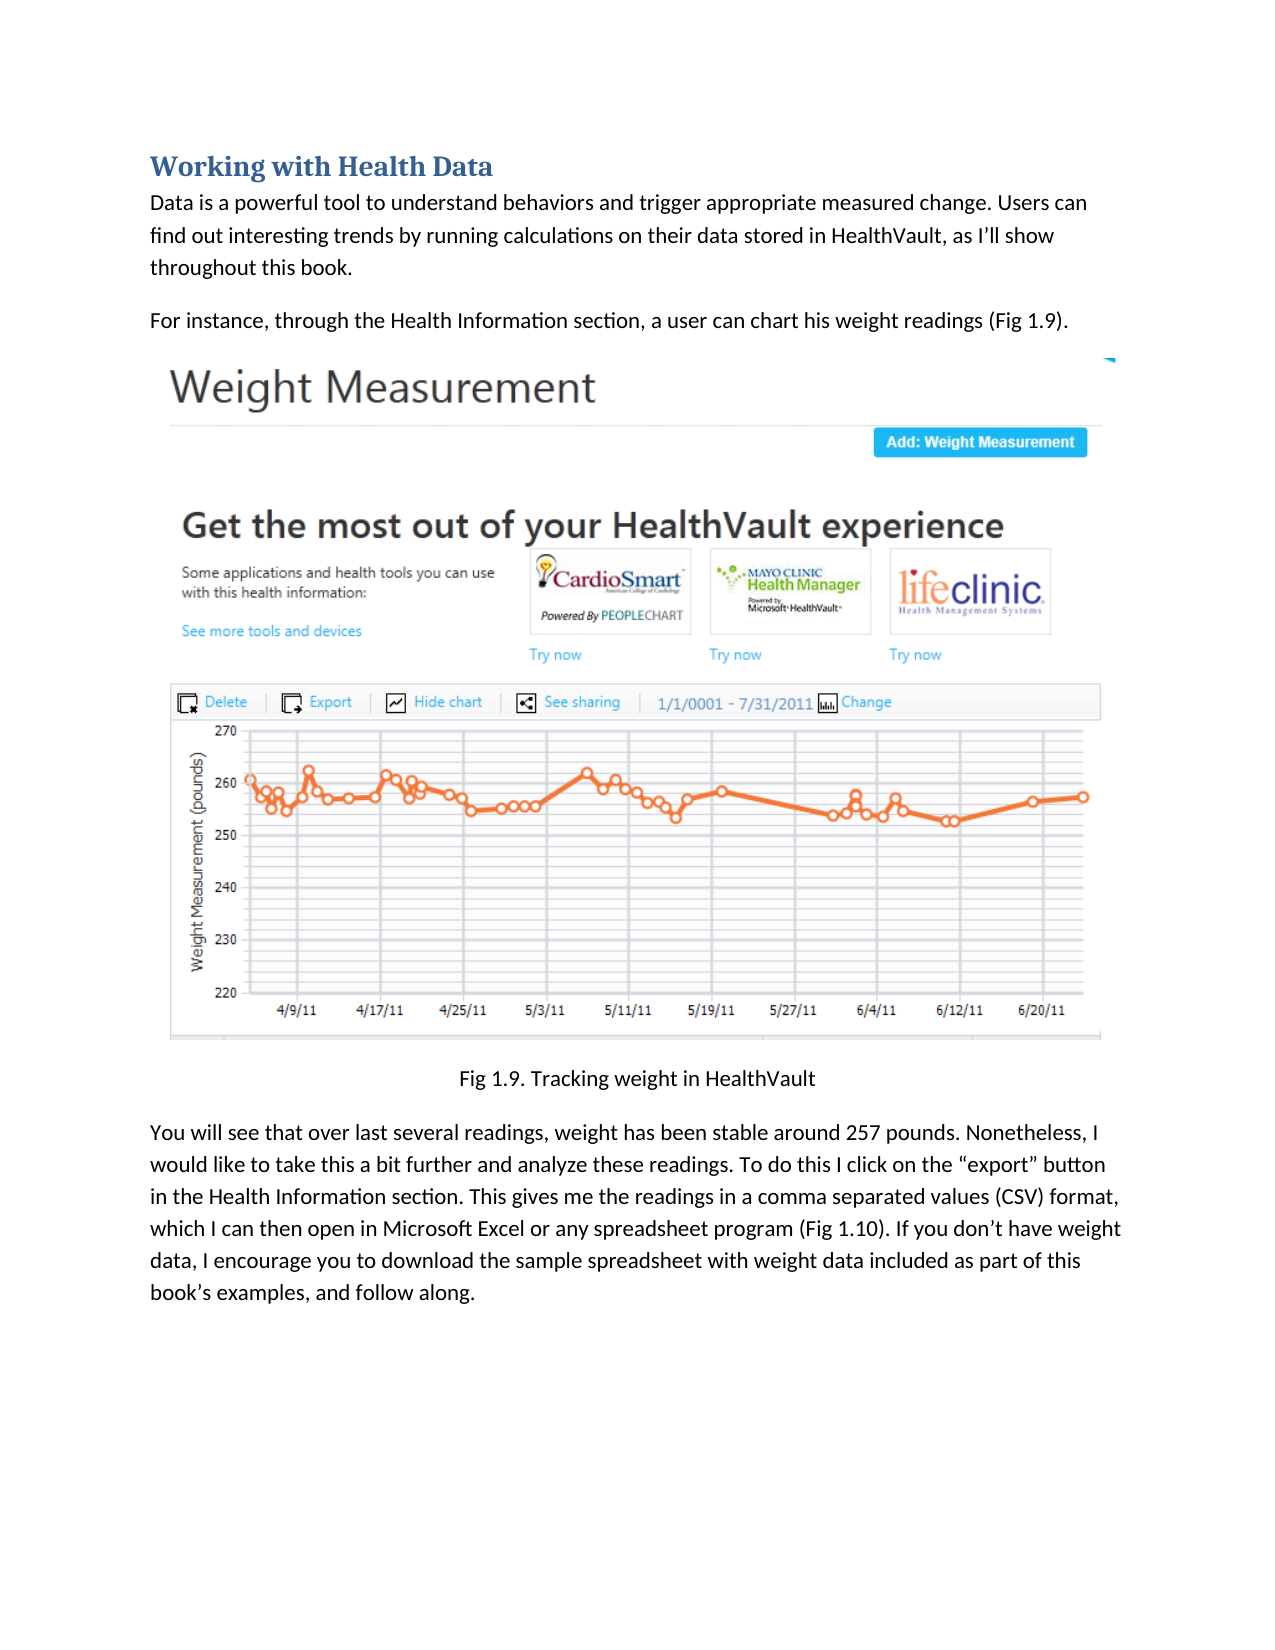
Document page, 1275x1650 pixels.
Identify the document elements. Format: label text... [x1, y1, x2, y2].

text For instance, through the Health Information section, a user can chart his weight readings (Fig 1.9). [150, 306, 1125, 334]
text Fig 1.9. Tracking weight in HealthVault [150, 1064, 1125, 1093]
text You will see that over last several readings, weight has been stable around 257 pounds. Nonetheless, I would like to take this a bit further and analyze these readings. To do this I click on the “export” button in the Health Information section. This gives me the readings in a comma separated values (CSV) format, which I can then open in Microsoft Excel or any spreadsheet program (Fig 1.10). If you don’t have weight data, I encourage you to download the sample spreadsheet with weight data included as part of this book’s examples, and follow along. [150, 1118, 1125, 1307]
text Data is a powerful tool to understand behaviors and trigger appropriate measured change. Users can find out interesting trends by running calculations on their data stored in HealthVault, as I’ll show throughout this book. [150, 188, 1125, 281]
subtitle Working with Health Data [150, 150, 1125, 183]
picture [159, 358, 1116, 1040]
